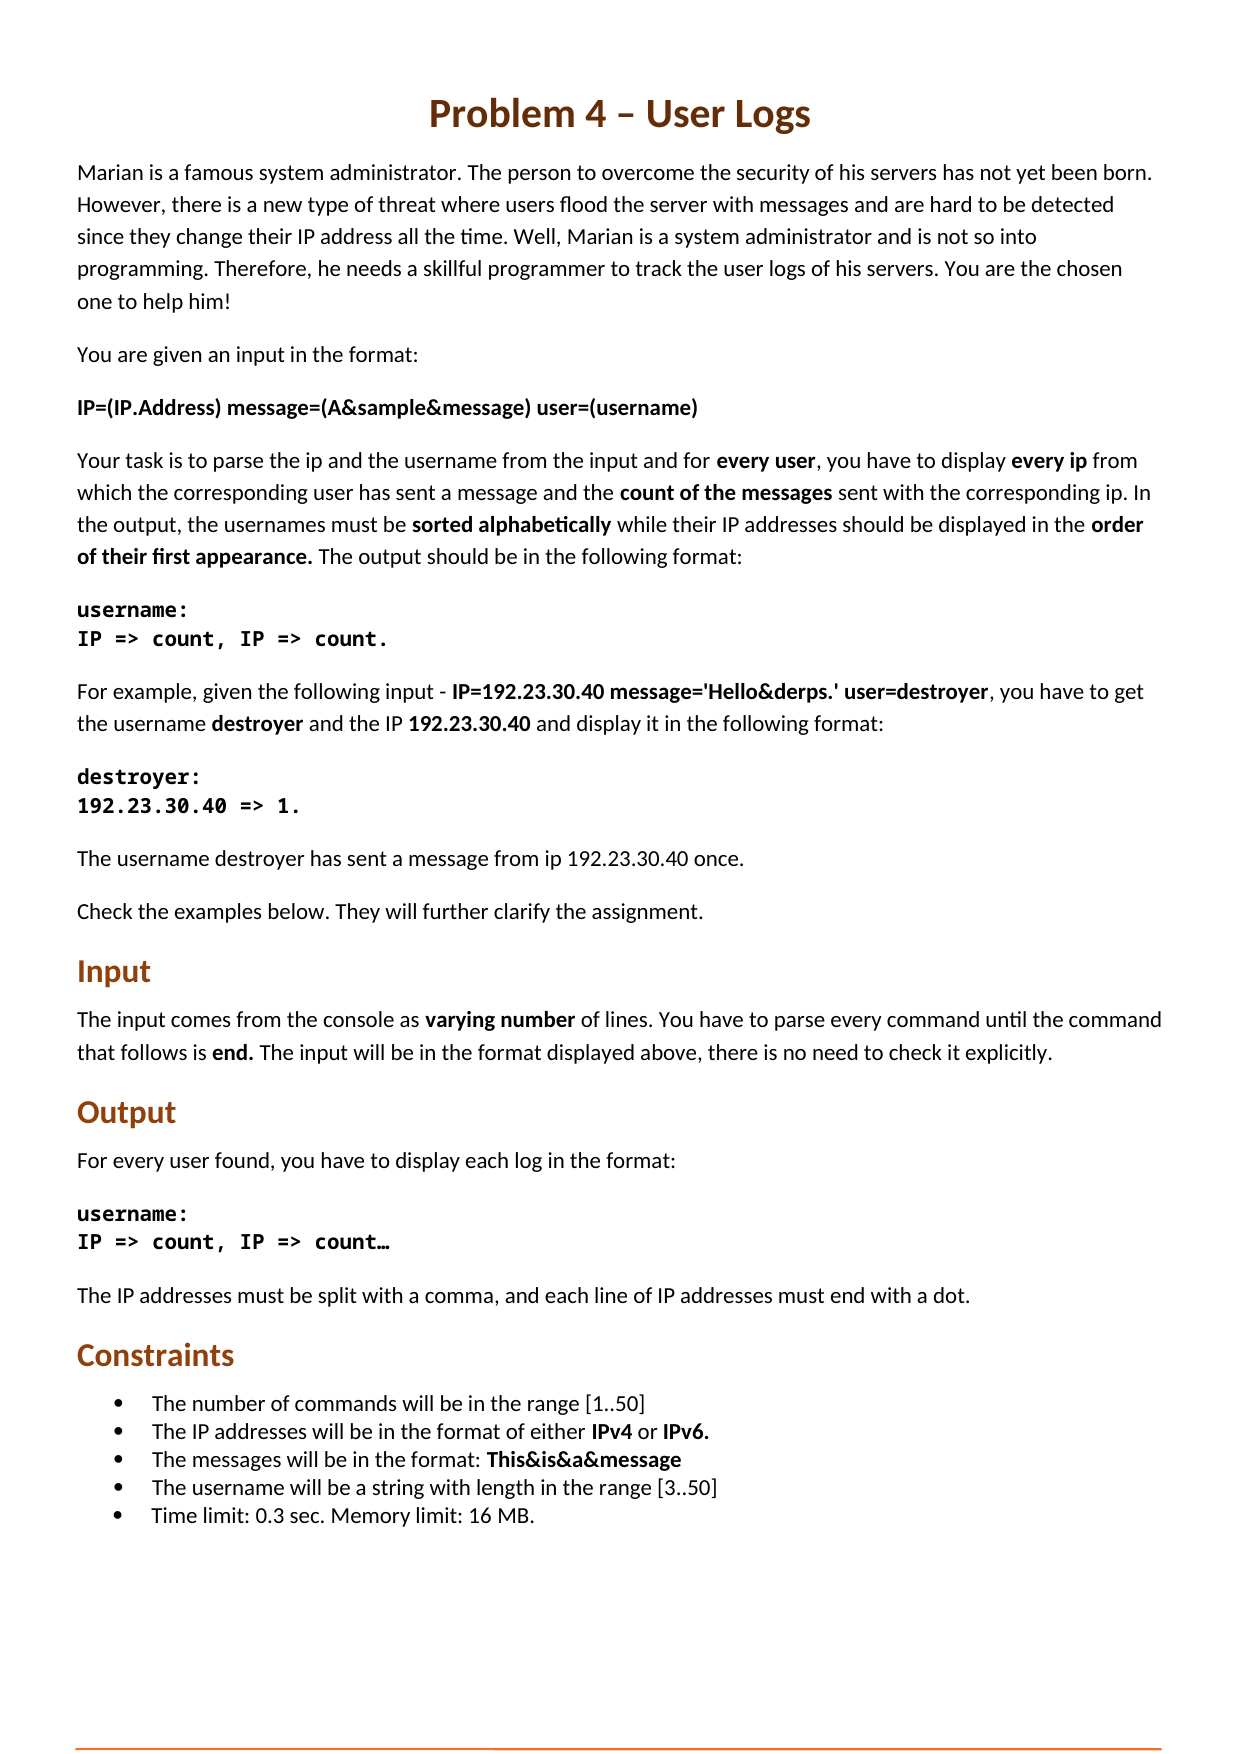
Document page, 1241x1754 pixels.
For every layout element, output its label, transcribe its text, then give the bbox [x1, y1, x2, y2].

text IP => count, IP => count… [77, 1227, 1163, 1256]
text IP => count, IP => count. [77, 624, 1163, 652]
text username: [77, 1199, 1163, 1227]
subtitle Constraints [77, 1334, 1163, 1374]
text IP=(IP.Address) message=(A&sample&message) user=(username) [77, 393, 1163, 421]
subtitle Problem 4 – User Logs [77, 87, 1163, 138]
subtitle Output [77, 1091, 1163, 1131]
text The IP addresses must be split with a comma, and each line of IP addresses must end with a dot. [77, 1281, 1163, 1309]
list The username will be a string with length in the range [3..50] [114, 1473, 1163, 1501]
text You are given an input in the format: [77, 340, 1163, 368]
list The messages will be in the format: This&is&a&message [114, 1445, 1163, 1473]
text Marian is a famous system administrator. The person to overcome the security of his servers has not yet been born. However, there is a new type of threat where users flood the server with messages and are hard to be detected since they change their IP address all the time. Well, Marian is a system administrator and is not so into programming. Therefore, he needs a skillful programmer to track the user logs of his servers. You are the chosen one to help him! [77, 158, 1163, 315]
text username: [77, 595, 1163, 624]
text For example, given the following input - IP=192.23.30.40 message='Hello&derps.' user=destroyer, you have to get the username destroyer and the IP 192.23.30.40 and display it in the following format: [77, 677, 1163, 737]
list Time limit: 0.3 sec. Memory limit: 16 MB. [114, 1501, 1163, 1529]
text Your task is to parse the ip and the username from the input and for every user, you have to display every ip from which the corresponding user has sent a message and the count of the messages sent with the corresponding ip. In the output, the usernames must be sorted alphabetically while their IP addresses should be displayed in the order of their first appearance. The output should be in the following format: [77, 446, 1163, 570]
text For every user found, you have to display each log in the format: [77, 1146, 1163, 1174]
subtitle Input [77, 950, 1163, 991]
text destroyer: [77, 762, 1163, 791]
list The number of commands will be in the range [1..50] [114, 1389, 1163, 1417]
list The IP addresses will be in the format of either IPv4 or IPv6. [114, 1417, 1163, 1445]
text The input comes from the console as varying number of lines. You have to parse every command until the command that follows is end. The input will be in the format displayed above, there is no need to check it explicitly. [77, 1006, 1163, 1066]
text The username destroyer has sent a message from ip 192.23.30.40 once. [77, 844, 1163, 872]
text Check the examples below. They will further clarify the assignment. [77, 897, 1163, 925]
text 192.23.30.40 => 1. [77, 791, 1163, 819]
